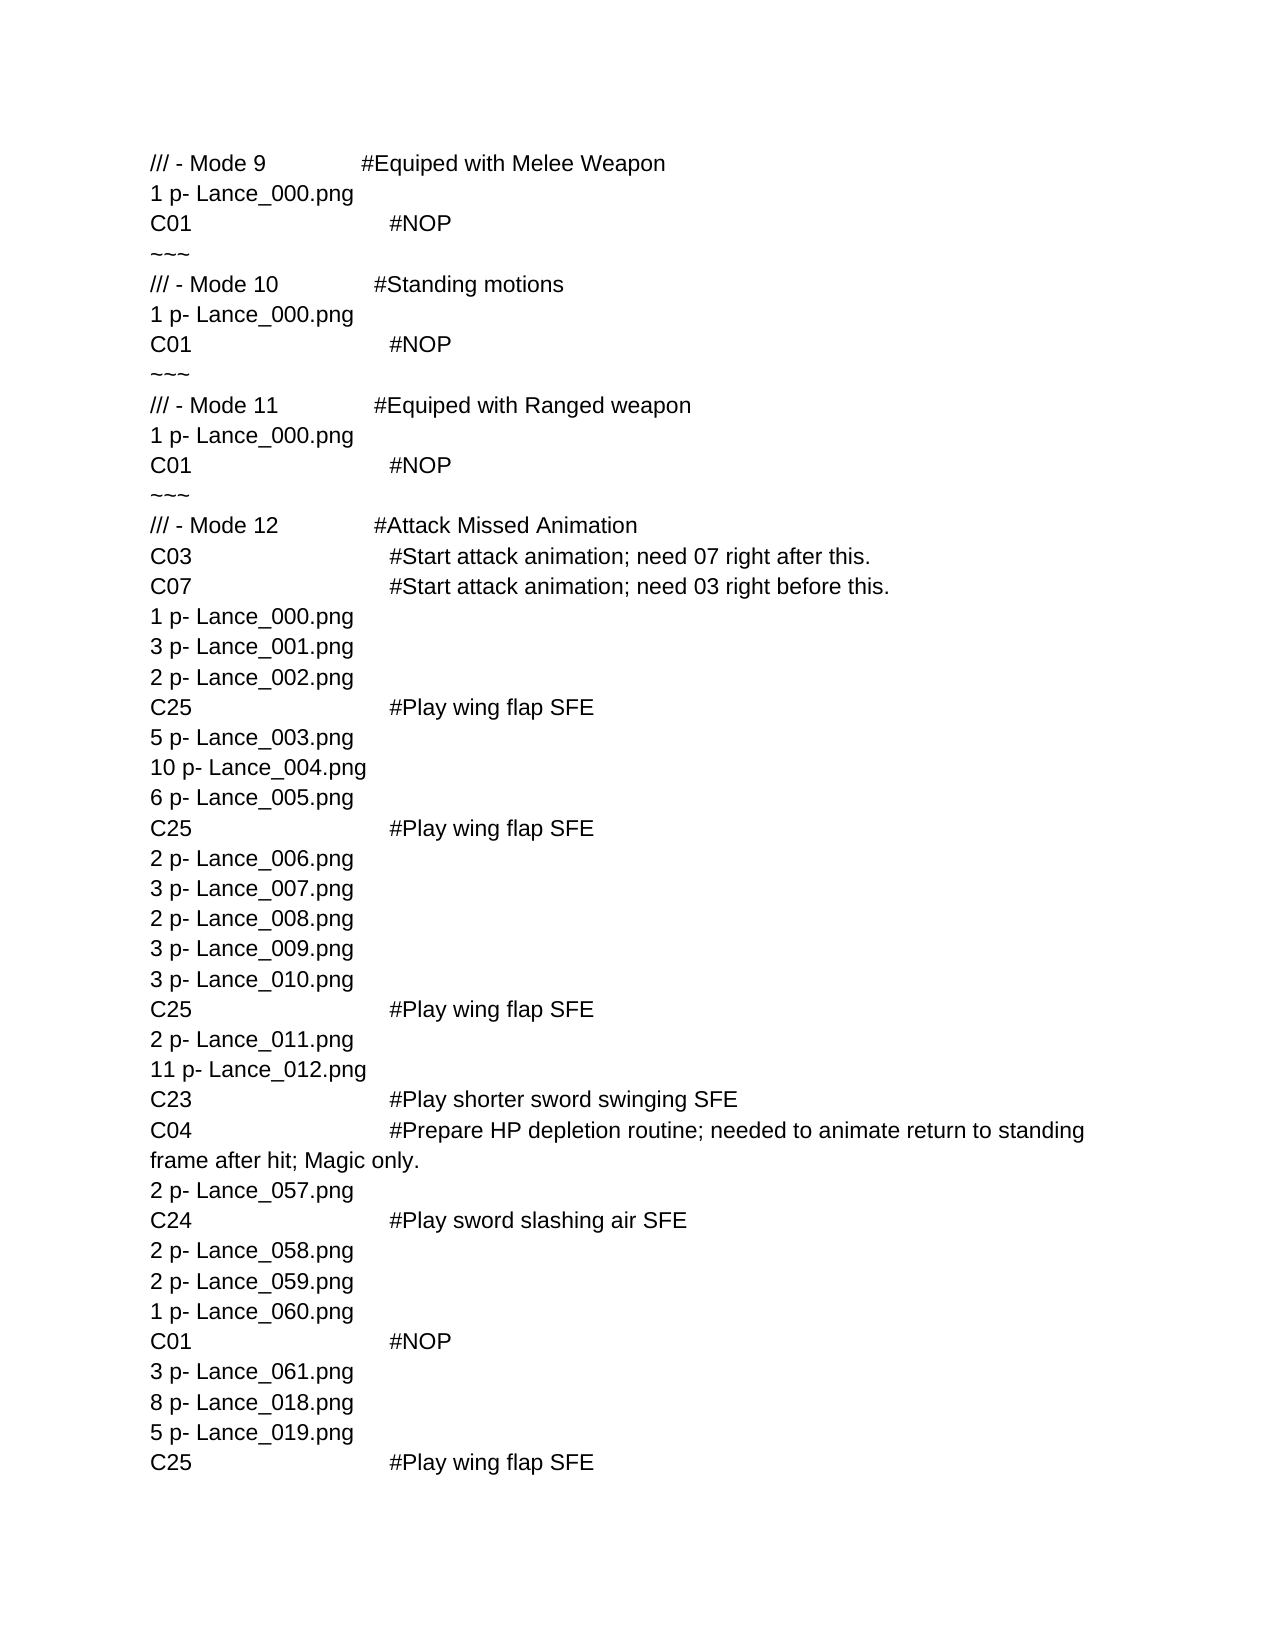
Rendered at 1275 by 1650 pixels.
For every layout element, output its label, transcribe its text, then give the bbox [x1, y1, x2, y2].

text /// - Mode 12 #Attack Missed Animation [150, 512, 1125, 539]
text 3 p- Lance_009.png [150, 935, 1125, 962]
text C24 #Play sword slashing air SFE [150, 1207, 1125, 1234]
text 2 p- Lance_006.png [150, 845, 1125, 871]
text 1 p- Lance_060.png [150, 1298, 1125, 1324]
text C25 #Play wing flap SFE [150, 1449, 1125, 1475]
text 2 p- Lance_011.png [150, 1026, 1125, 1052]
text /// - Mode 11 #Equiped with Ranged weapon [150, 392, 1125, 418]
text 3 p- Lance_007.png [150, 875, 1125, 901]
text 3 p- Lance_061.png [150, 1358, 1125, 1385]
text 10 p- Lance_004.png [150, 754, 1125, 781]
text C07 #Start attack animation; need 03 right before this. [150, 573, 1125, 599]
text 1 p- Lance_000.png [150, 422, 1125, 448]
text 1 p- Lance_000.png [150, 180, 1125, 207]
text C03 #Start attack animation; need 07 right after this. [150, 543, 1125, 569]
text 2 p- Lance_002.png [150, 663, 1125, 690]
text C04 #Prepare HP depletion routine; needed to animate return to standing frame after hit; Magic only. [150, 1117, 1125, 1173]
text 8 p- Lance_018.png [150, 1388, 1125, 1415]
text 2 p- Lance_059.png [150, 1268, 1125, 1294]
text C01 #NOP [150, 210, 1125, 237]
text 5 p- Lance_019.png [150, 1419, 1125, 1445]
text 6 p- Lance_005.png [150, 784, 1125, 811]
text C23 #Play shorter sword swinging SFE [150, 1086, 1125, 1113]
text 2 p- Lance_008.png [150, 905, 1125, 932]
text ~~~ [150, 482, 1125, 509]
text C01 #NOP [150, 331, 1125, 358]
text 1 p- Lance_000.png [150, 301, 1125, 327]
text /// - Mode 10 #Standing motions [150, 271, 1125, 297]
text C25 #Play wing flap SFE [150, 996, 1125, 1022]
text 5 p- Lance_003.png [150, 724, 1125, 750]
text 1 p- Lance_000.png [150, 603, 1125, 629]
text 2 p- Lance_057.png [150, 1177, 1125, 1203]
text C25 #Play wing flap SFE [150, 814, 1125, 841]
text 3 p- Lance_001.png [150, 633, 1125, 660]
text 2 p- Lance_058.png [150, 1237, 1125, 1264]
text 11 p- Lance_012.png [150, 1056, 1125, 1083]
text /// - Mode 9 #Equiped with Melee Weapon [150, 150, 1125, 176]
text C01 #NOP [150, 1328, 1125, 1354]
text C25 #Play wing flap SFE [150, 694, 1125, 720]
text ~~~ [150, 361, 1125, 388]
text C01 #NOP [150, 452, 1125, 478]
text ~~~ [150, 241, 1125, 267]
text 3 p- Lance_010.png [150, 966, 1125, 992]
